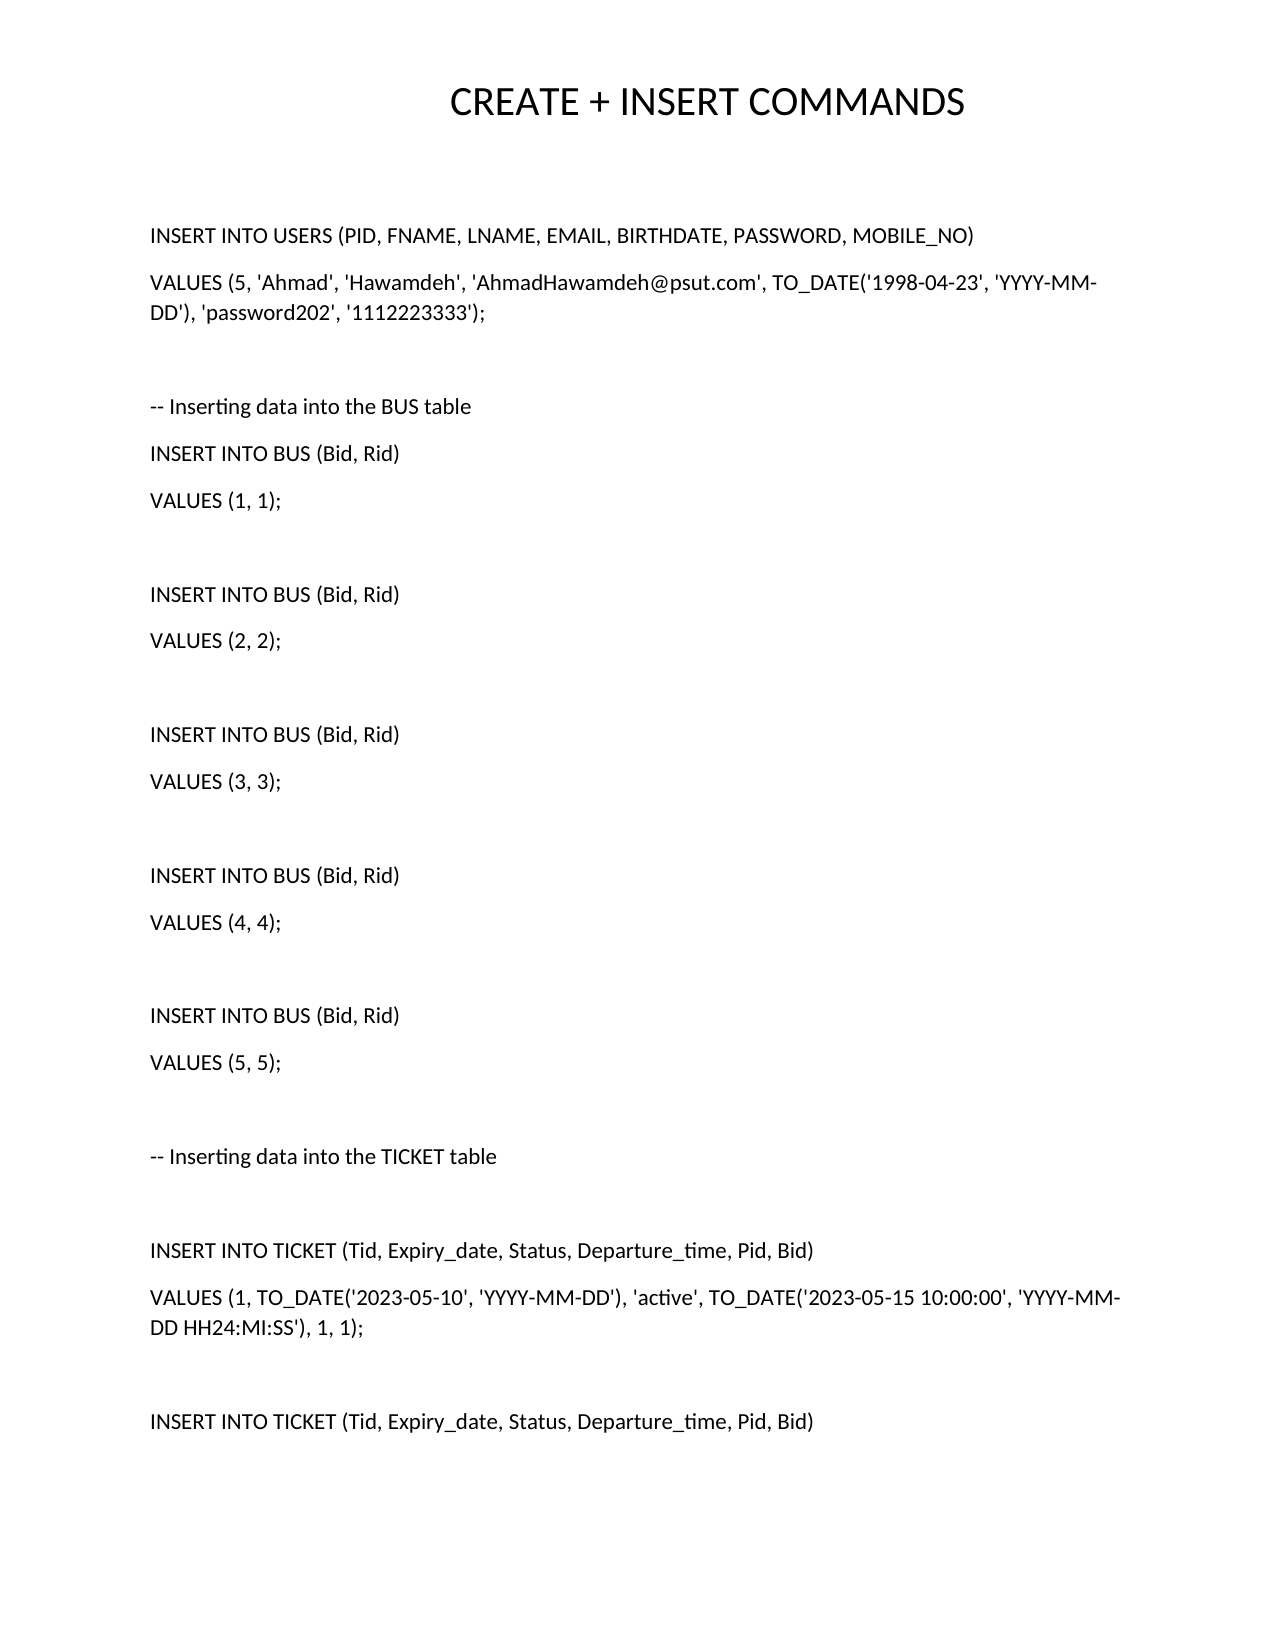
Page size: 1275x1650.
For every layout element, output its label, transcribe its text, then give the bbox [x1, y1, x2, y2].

text VALUES (1, TO_DATE('2023-05-10', 'YYYY-MM-DD'), 'active', TO_DATE('2023-05-15 10:00:00', 'YYYY-MM-DD HH24:MI:SS'), 1, 1); [150, 1283, 1125, 1341]
text -- Inserting data into the BUS table [150, 392, 1125, 420]
text VALUES (1, 1); [150, 486, 1125, 514]
text INSERT INTO BUS (Bid, Rid) [150, 720, 1125, 748]
text VALUES (2, 2); [150, 627, 1125, 655]
text INSERT INTO BUS (Bid, Rid) [150, 861, 1125, 889]
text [150, 1407, 1125, 1435]
text INSERT INTO TICKET (Tid, Expiry_date, Status, Departure_time, Pid, Bid) [150, 1236, 1125, 1264]
text -- Inserting data into the TICKET table [150, 1142, 1125, 1170]
text VALUES (3, 3); [150, 767, 1125, 795]
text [150, 221, 1125, 249]
text VALUES (4, 4); [150, 908, 1125, 936]
text VALUES (5, 5); [150, 1048, 1125, 1077]
text INSERT INTO BUS (Bid, Rid) [150, 580, 1125, 608]
text INSERT INTO BUS (Bid, Rid) [150, 439, 1125, 467]
text INSERT INTO BUS (Bid, Rid) [150, 1002, 1125, 1030]
text VALUES (5, 'Ahmad', 'Hawamdeh', 'AhmadHawamdeh@psut.com', TO_DATE('1998-04-23', 'YYYY-MM-DD'), 'password202', '1112223333'); [150, 268, 1125, 327]
